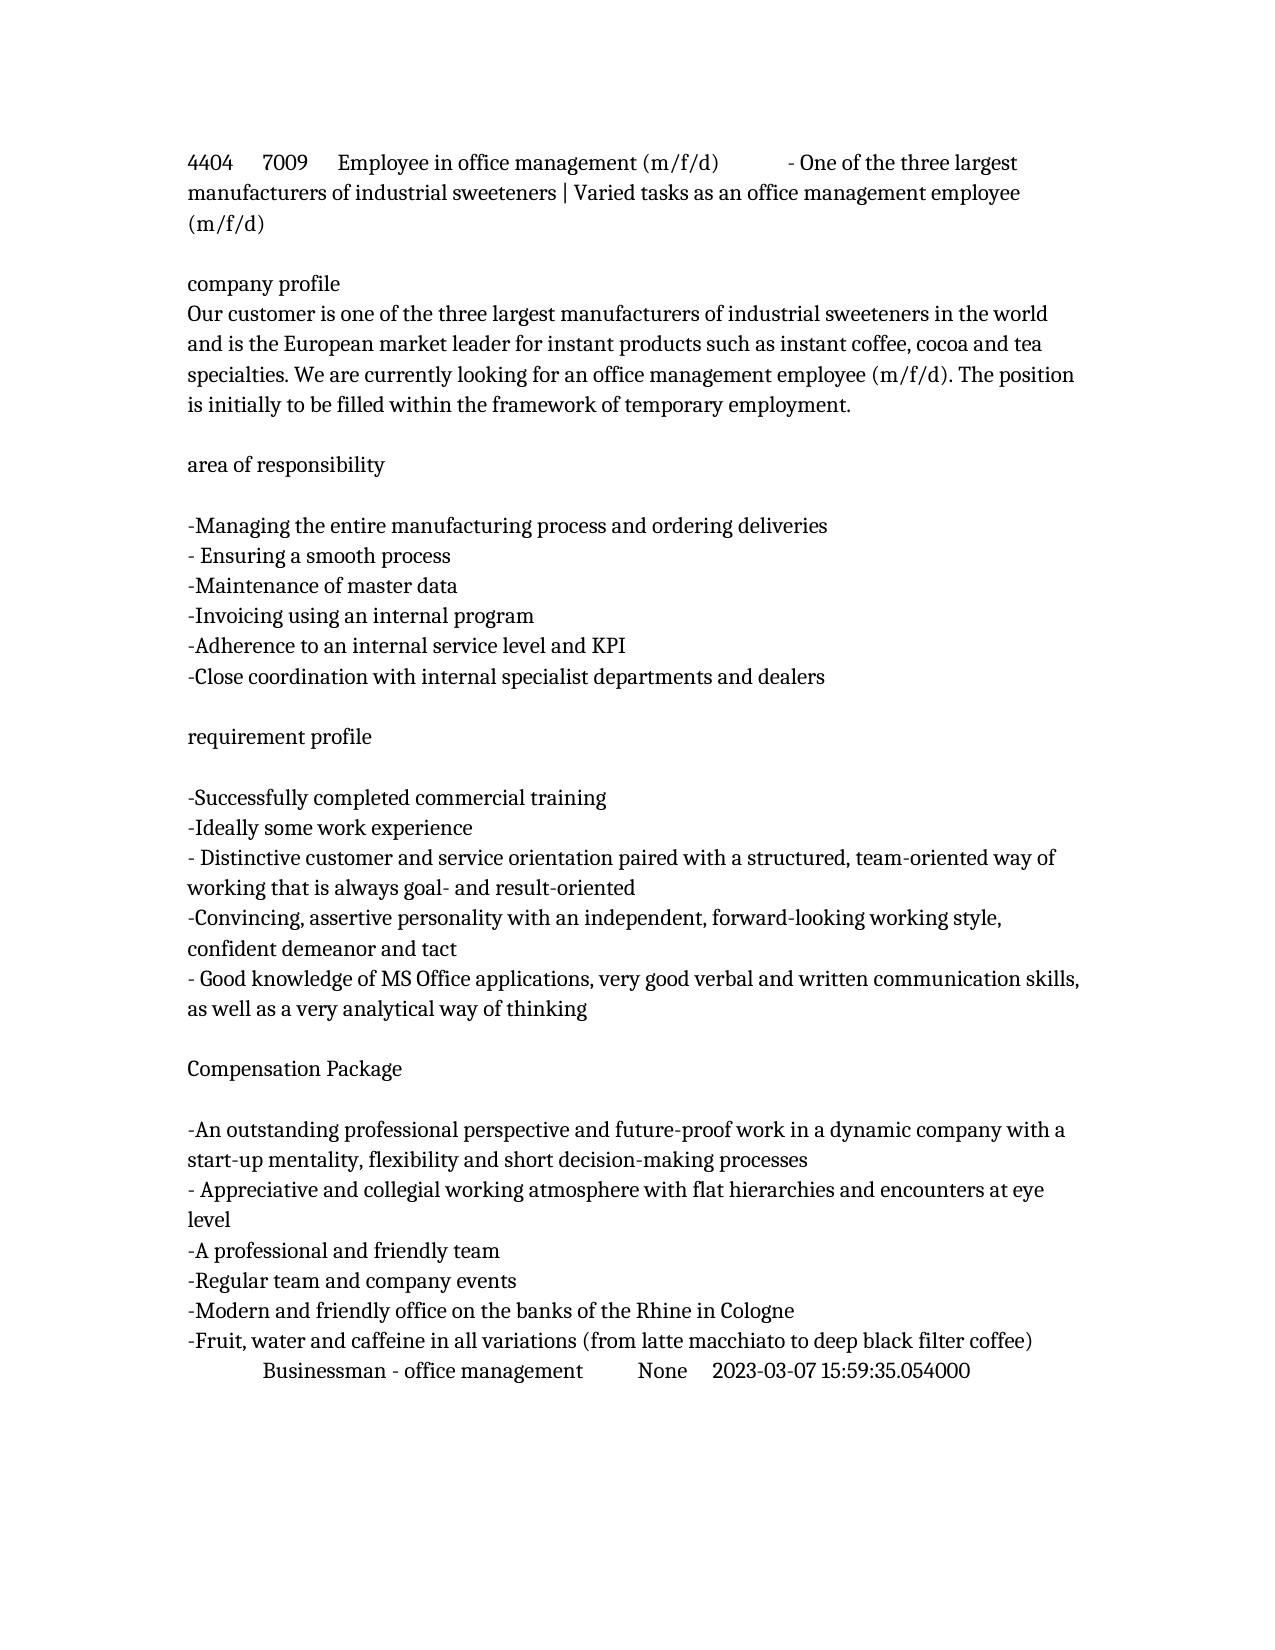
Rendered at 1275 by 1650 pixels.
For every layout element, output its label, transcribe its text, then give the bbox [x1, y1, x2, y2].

text 4404 7009 Employee in office management (m/f/d) - One of the three largest manufacturers of industrial sweeteners | Varied tasks as an office management employee (m/f/d) company profile Our customer is one of the three largest manufacturers of industrial sweeteners in the world and is the European market leader for instant products such as instant coffee, cocoa and tea specialties. We are currently looking for an office management employee (m/f/d). The position is initially to be filled within the framework of temporary employment. area of ​​responsibility -Managing the entire manufacturing process and ordering deliveries - Ensuring a smooth process -Maintenance of master data -Invoicing using an internal program -Adherence to an internal service level and KPI -Close coordination with internal specialist departments and dealers requirement profile -Successfully completed commercial training -Ideally some work experience - Distinctive customer and service orientation paired with a structured, team-oriented way of working that is always goal- and result-oriented -Convincing, assertive personality with an independent, forward-looking working style, confident demeanor and tact - Good knowledge of MS Office applications, very good verbal and written communication skills, as well as a very analytical way of thinking Compensation Package -An outstanding professional perspective and future-proof work in a dynamic company with a start-up mentality, flexibility and short decision-making processes - Appreciative and collegial working atmosphere with flat hierarchies and encounters at eye level -A professional and friendly team -Regular team and company events -Modern and friendly office on the banks of the Rhine in Cologne -Fruit, water and caffeine in all variations (from latte macchiato to deep black filter coffee) Businessman - office management None 2023-03-07 15:59:35.054000 [187, 150, 1087, 1415]
